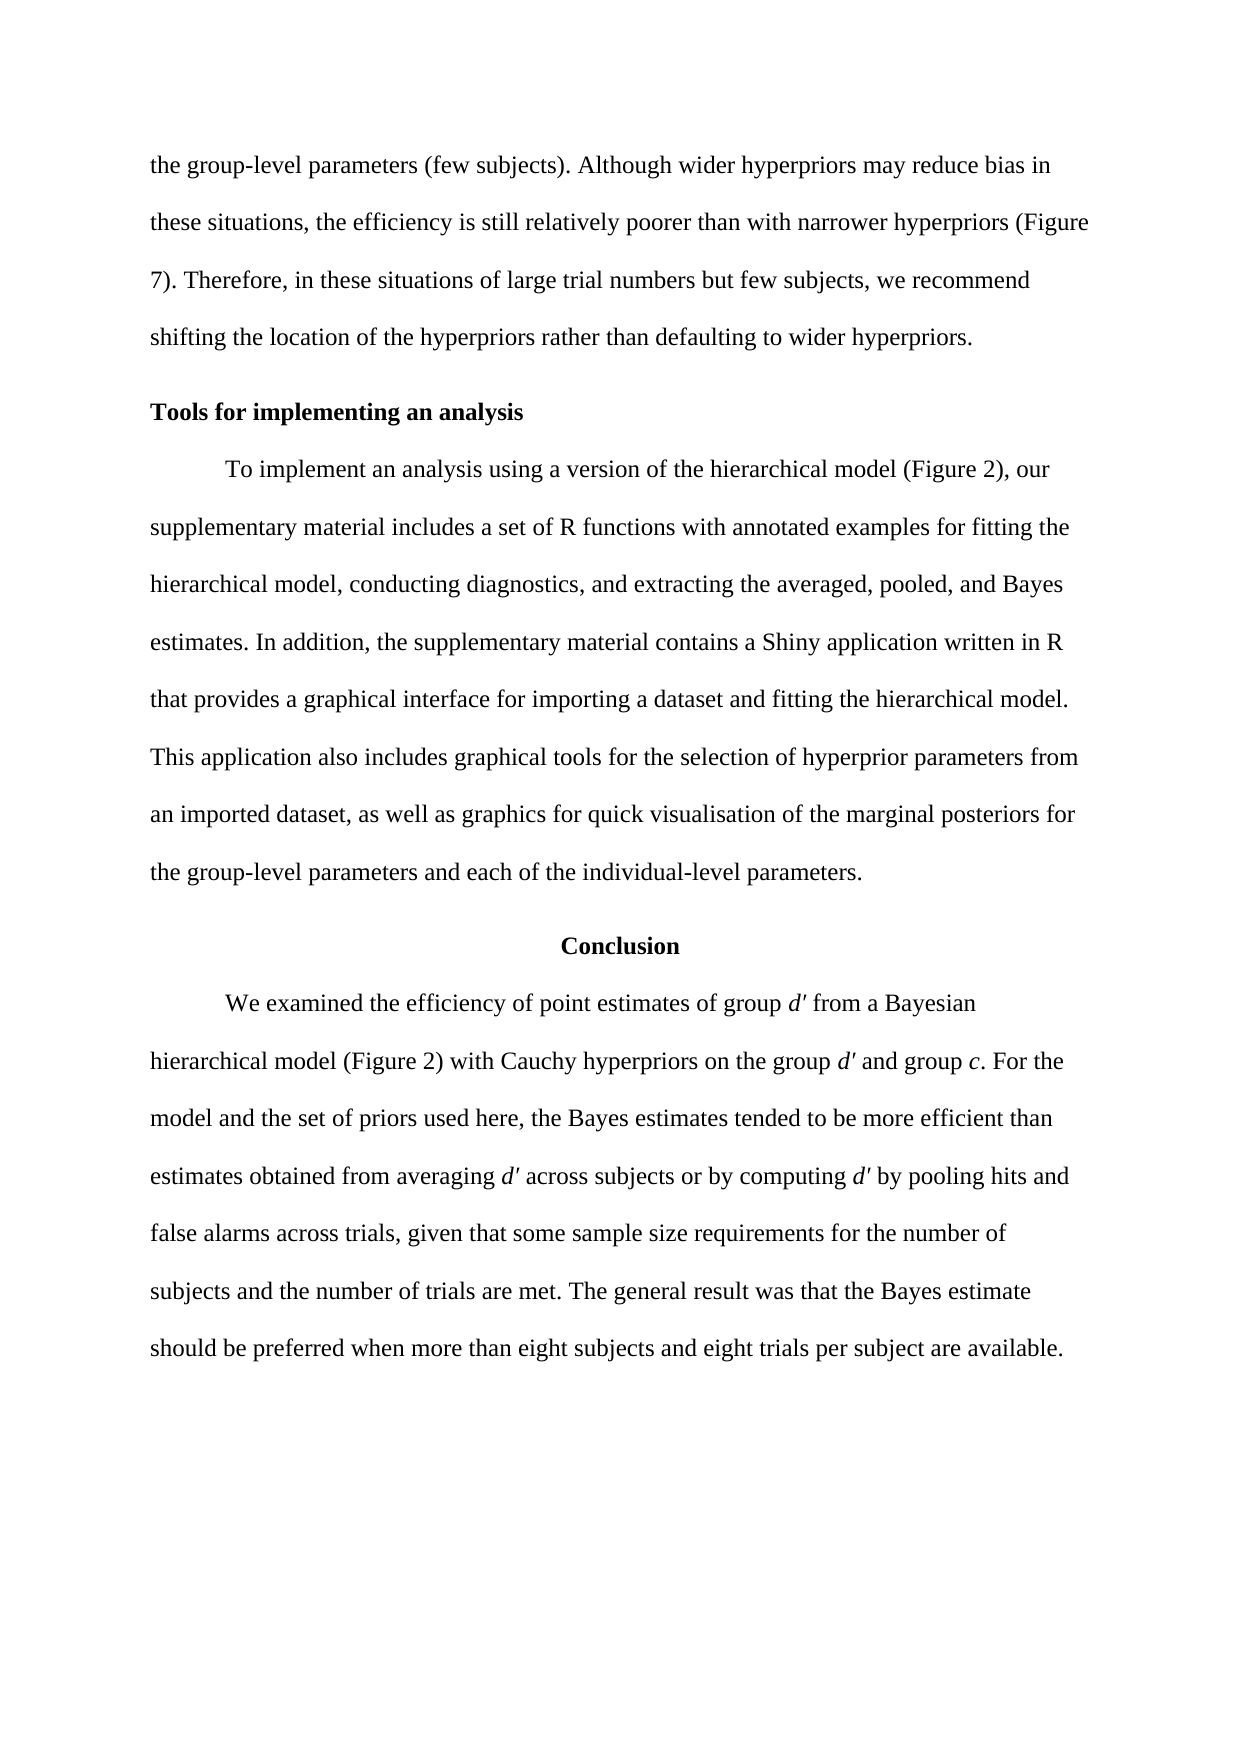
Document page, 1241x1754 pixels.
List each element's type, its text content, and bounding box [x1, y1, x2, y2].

text To implement an analysis using a version of the hierarchical model (Figure 2), our supplementary material includes a set of R functions with annotated examples for fitting the hierarchical model, conducting diagnostics, and extracting the averaged, pooled, and Bayes estimates. In addition, the supplementary material contains a Shiny application written in R that provides a graphical interface for importing a dataset and fitting the hierarchical model. This application also includes graphical tools for the selection of hyperprior parameters from an imported dataset, as well as graphics for quick visualisation of the marginal posteriors for the group-level parameters and each of the individual-level parameters. [150, 454, 1090, 885]
subtitle Tools for implementing an analysis [150, 397, 1090, 425]
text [150, 150, 1090, 351]
subtitle Conclusion [150, 931, 1090, 959]
text We examined the efficiency of point estimates of group d′ from a Bayesian hierarchical model (Figure 2) with Cauchy hyperpriors on the group d′ and group c. For the model and the set of priors used here, the Bayes estimates tended to be more efficient than estimates obtained from averaging d′ across subjects or by computing d′ by pooling hits and false alarms across trials, given that some sample size requirements for the number of subjects and the number of trials are met. The general result was that the Bayes estimate should be preferred when more than eight subjects and eight trials per subject are available. [150, 988, 1090, 1362]
